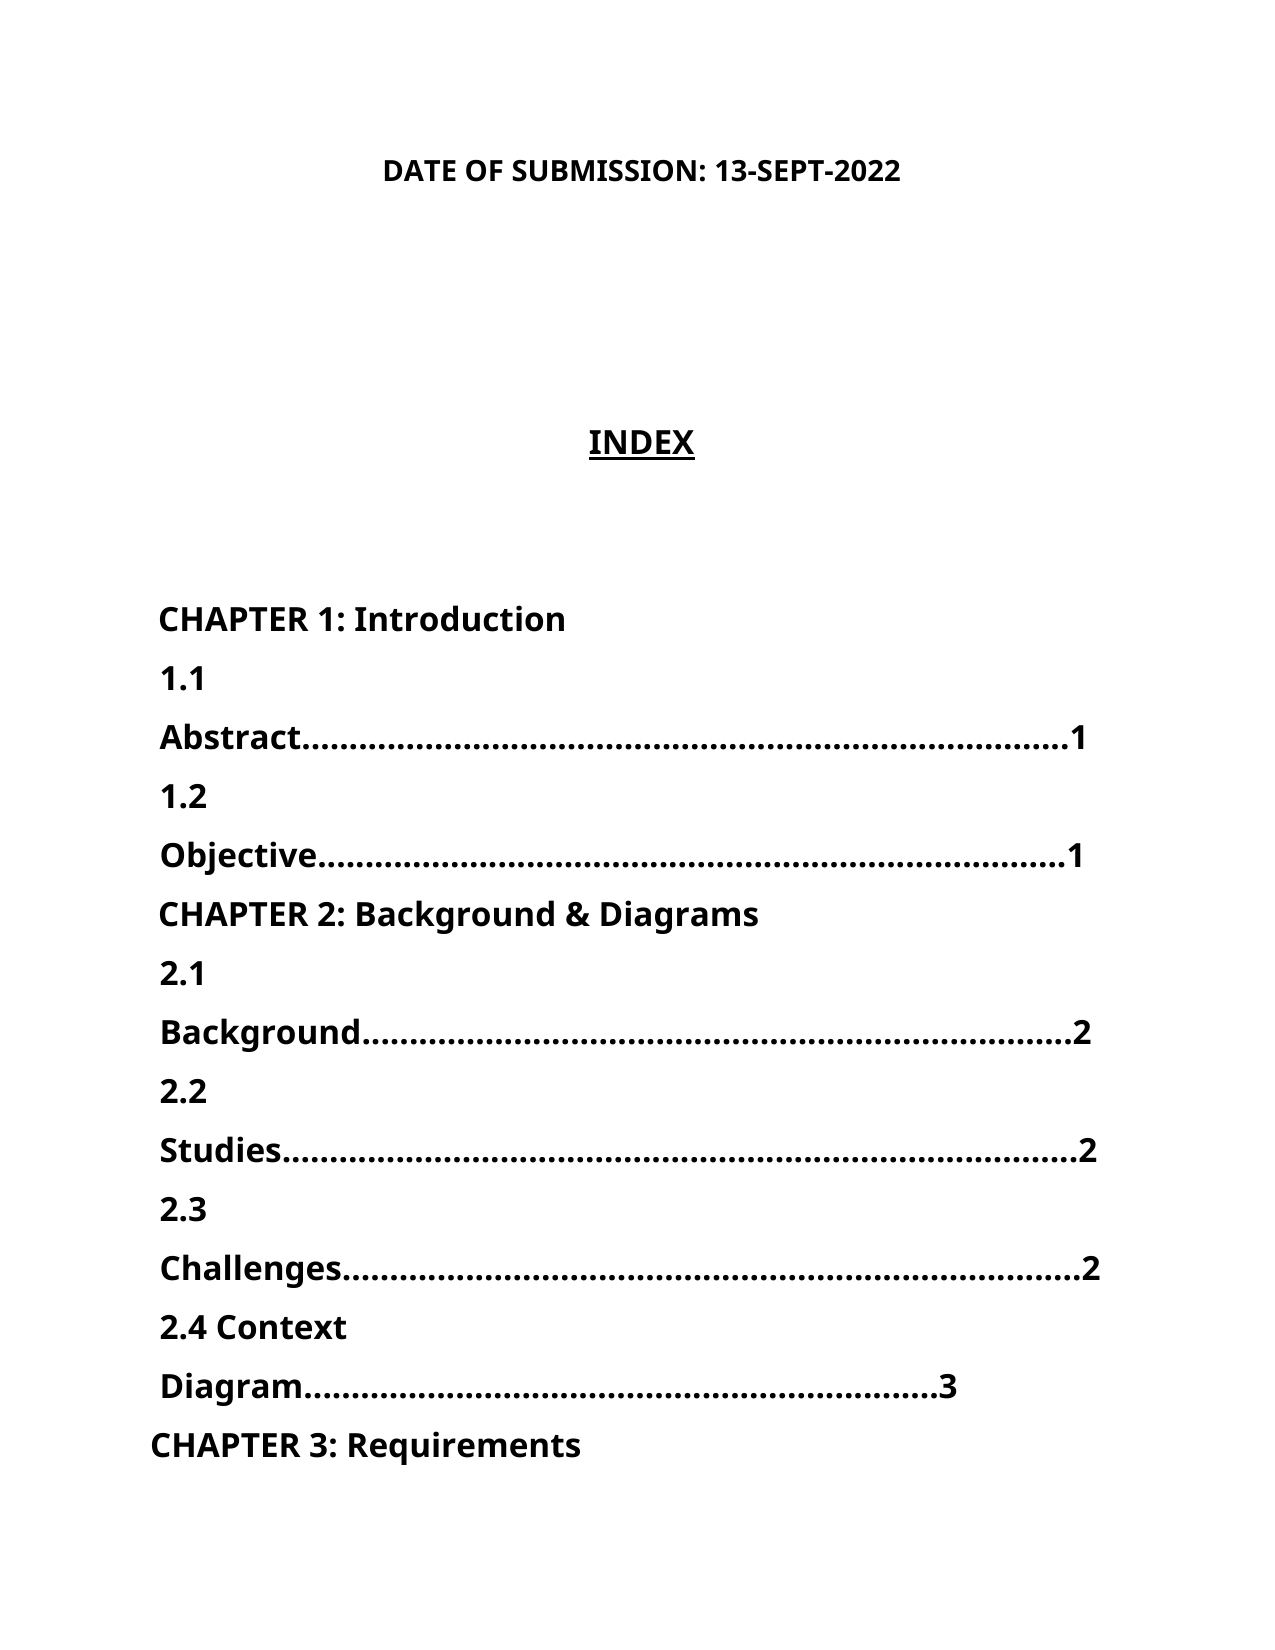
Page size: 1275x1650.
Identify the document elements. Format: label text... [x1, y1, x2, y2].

text DATE OF SUBMISSION: 13-SEPT-2022 [158, 150, 1125, 190]
text 1.1 Abstract.................................................................................1 [158, 655, 1125, 759]
text CHAPTER 3: Requirements [150, 1421, 1125, 1467]
text 1.2 Objective...............................................................................1 [158, 773, 1125, 877]
text INDEX [158, 419, 1125, 464]
text 2.4 Context Diagram...................................................................3 [158, 1303, 1125, 1408]
text CHAPTER 2: Background & Diagrams [158, 891, 1125, 936]
text 2.2 Studies....................................................................................2 [158, 1068, 1125, 1172]
text 2.1 Background...........................................................................2 [158, 950, 1125, 1054]
text CHAPTER 1: Introduction [158, 596, 1125, 641]
text 2.3 Challenges..............................................................................2 [158, 1186, 1125, 1290]
